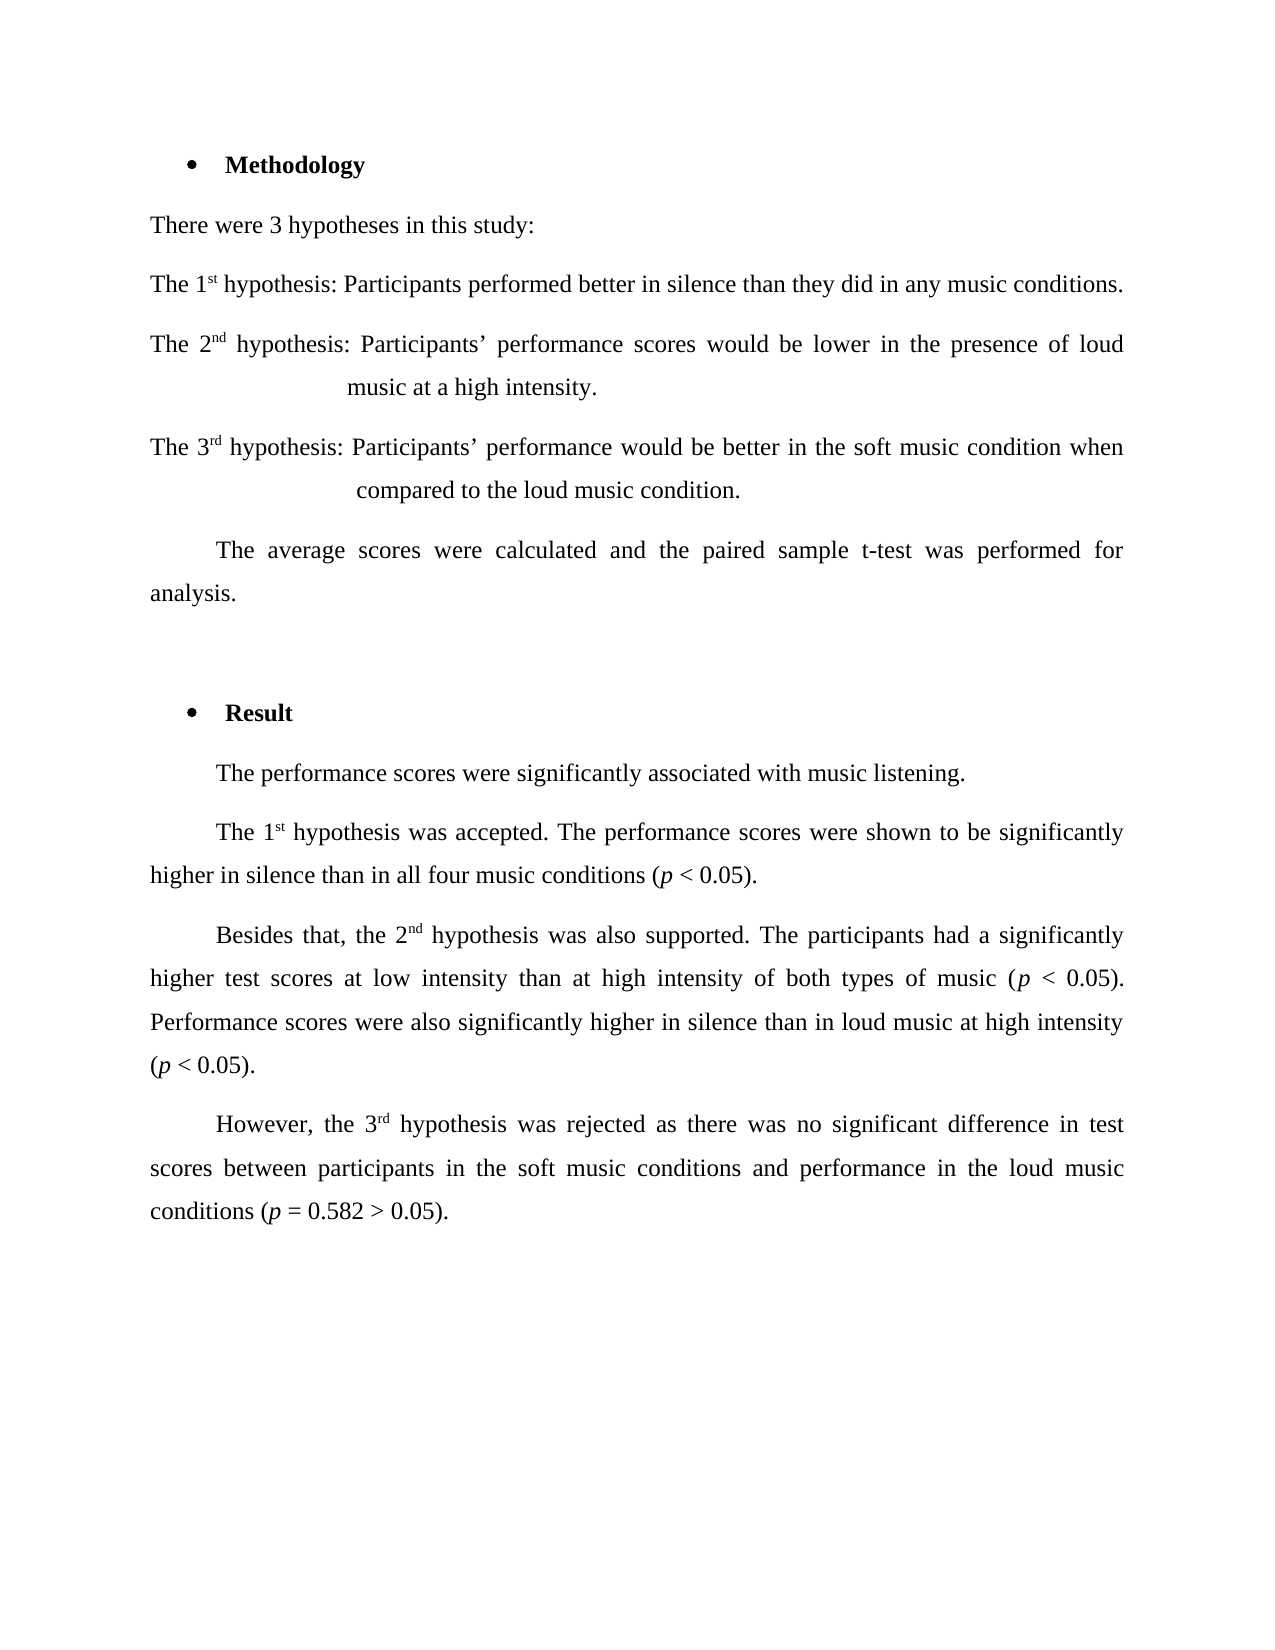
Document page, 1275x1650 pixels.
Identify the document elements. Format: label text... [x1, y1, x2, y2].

text Besides that, the 2nd hypothesis was also supported. The participants had a significantly higher test scores at low intensity than at high intensity of both types of music (p < 0.05). Performance scores were also significantly higher in silence than in loud music at high intensity (p < 0.05). [150, 920, 1125, 1078]
text The 2nd hypothesis: Participants’ performance scores would be lower in the presence of loud music at a high intensity. [150, 329, 1125, 401]
text There were 3 hypotheses in this study: [150, 210, 1125, 238]
list Methodology [187, 150, 1125, 179]
text However, the 3rd hypothesis was rejected as there was no significant difference in test scores between participants in the soft music conditions and performance in the loud music conditions (p = 0.582 > 0.05). [150, 1109, 1125, 1224]
text The 1st hypothesis: Participants performed better in silence than they did in any music conditions. [150, 269, 1125, 298]
list Result [187, 698, 1125, 727]
text The average scores were calculated and the paired sample t-test was performed for analysis. [150, 535, 1125, 607]
text The 1st hypothesis was accepted. The performance scores were shown to be significantly higher in silence than in all four music conditions (p < 0.05). [150, 817, 1125, 889]
text The 3rd hypothesis: Participants’ performance would be better in the soft music condition when compared to the loud music condition. [150, 432, 1125, 504]
text The performance scores were significantly associated with music listening. [150, 758, 1125, 786]
